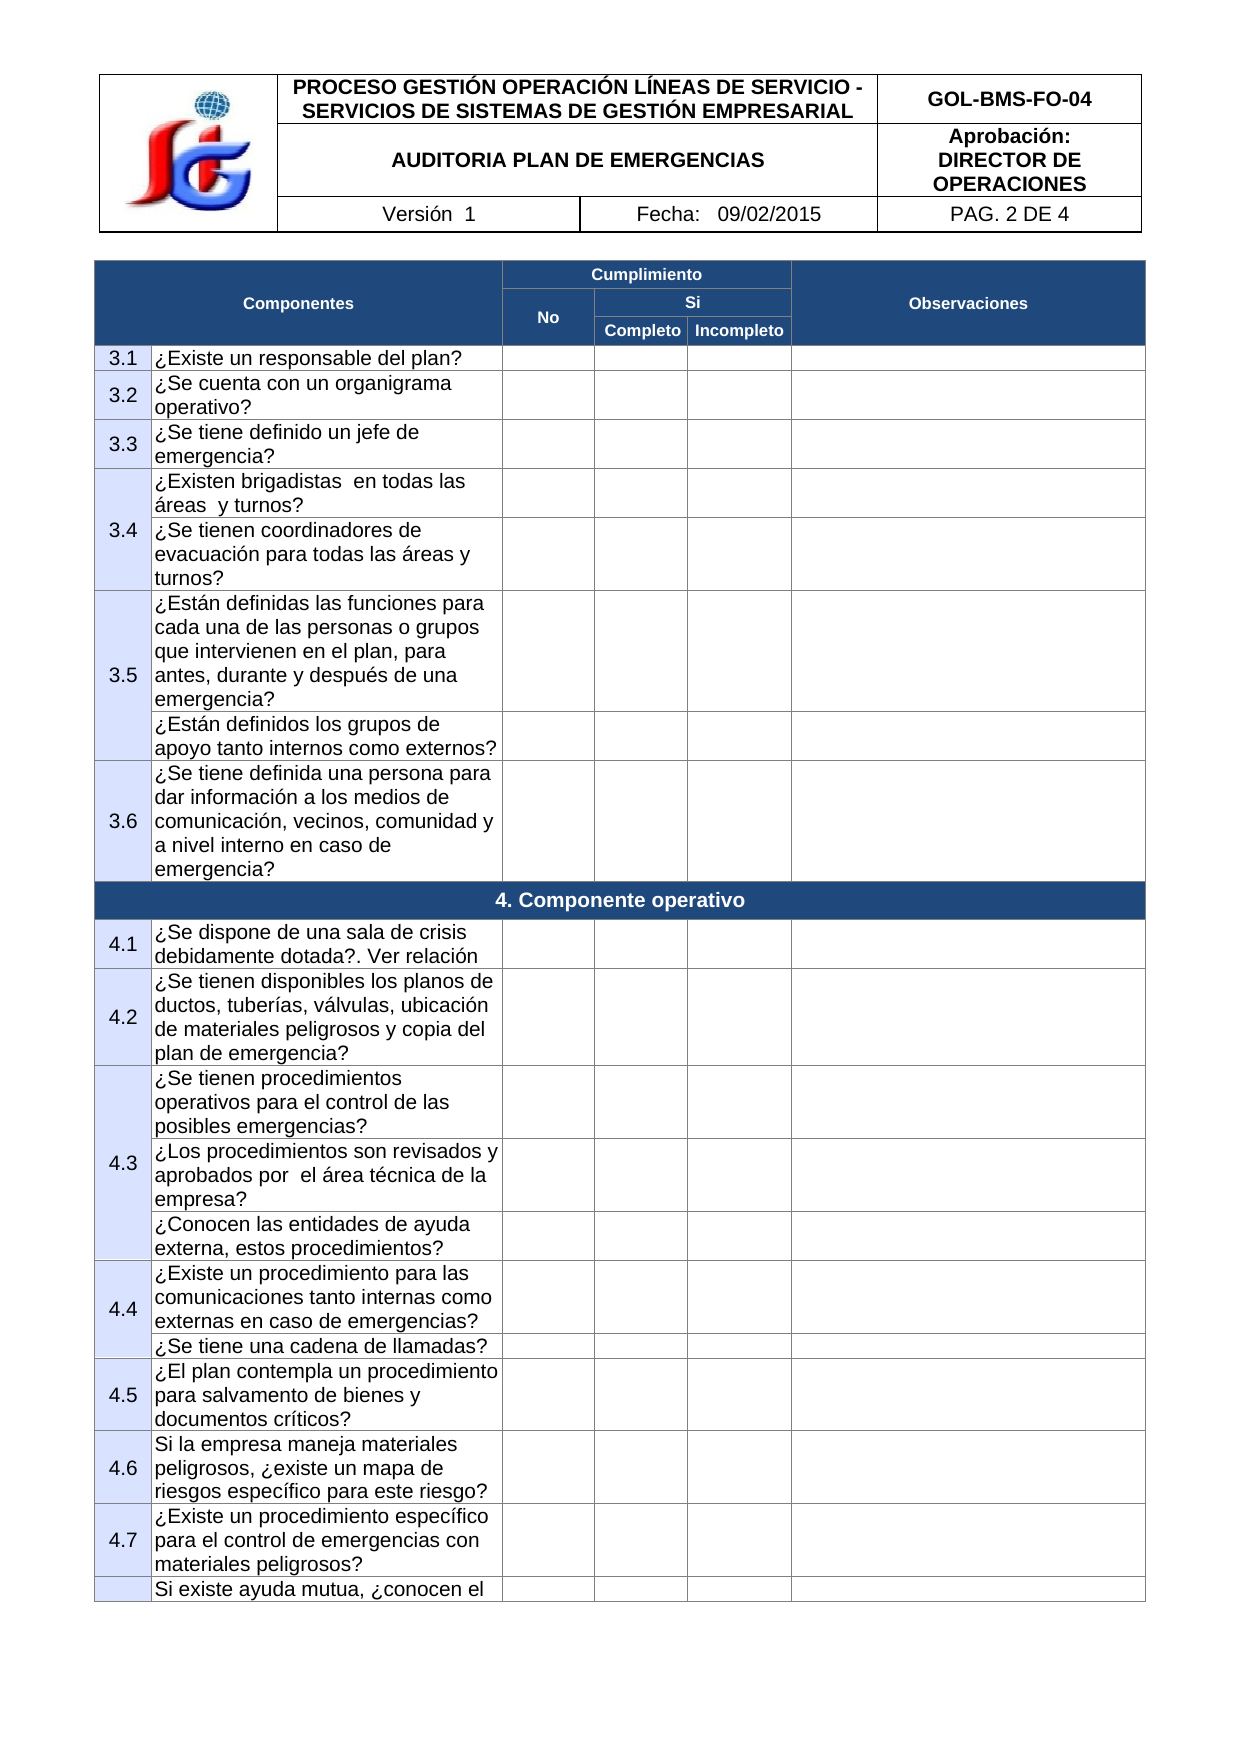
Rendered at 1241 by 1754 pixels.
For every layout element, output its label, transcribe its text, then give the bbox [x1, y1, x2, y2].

table_cell [688, 420, 791, 468]
table_cell [595, 1066, 687, 1138]
table_cell [792, 1504, 1145, 1576]
table_cell Si la empresa maneja materiales peligrosos, ¿existe un mapa de riesgos específico para este riesgo? [152, 1431, 502, 1503]
table_cell [792, 371, 1145, 419]
table_cell ¿Se tienen coordinadores de evacuación para todas las áreas y turnos? [152, 518, 502, 590]
table_cell ¿Se tienen disponibles los planos de ductos, tuberías, válvulas, ubicación de materiales peligrosos y copia del plan de emergencia? [152, 969, 502, 1065]
table_cell ¿Se tiene una cadena de llamadas? [152, 1334, 502, 1357]
table_cell [688, 761, 791, 881]
table_cell [595, 518, 687, 590]
table_cell [595, 712, 687, 760]
table_cell 3.3 [95, 420, 151, 468]
table_cell [595, 591, 687, 711]
table_cell [688, 1359, 791, 1430]
table_cell [503, 1359, 594, 1430]
table_cell 4. Componente operativo [95, 882, 1145, 919]
table_cell [688, 371, 791, 419]
table_cell [503, 346, 594, 370]
table_cell 3.1 [95, 346, 151, 370]
table_cell ¿Los procedimientos son revisados y aprobados por el área técnica de la empresa? [152, 1139, 502, 1211]
table_cell ¿Conocen las entidades de ayuda externa, estos procedimientos? [152, 1212, 502, 1259]
table_cell ¿Existe un responsable del plan? [152, 346, 502, 370]
table_cell ¿Se tienen procedimientos operativos para el control de las posibles emergencias? [152, 1066, 502, 1138]
table_cell Si [595, 289, 791, 316]
table_cell [792, 518, 1145, 590]
table_cell [688, 1577, 791, 1601]
table_cell [503, 1504, 594, 1576]
table_cell [503, 1577, 594, 1601]
table_cell ¿El plan contempla un procedimiento para salvamento de bienes y documentos críticos? [152, 1359, 502, 1430]
table_cell 4.7 [95, 1504, 151, 1576]
table_cell [688, 1139, 791, 1211]
table_cell 4.3 [95, 1066, 151, 1259]
table_cell Si existe ayuda mutua, ¿conocen el mapa de riesgos? [152, 1577, 502, 1601]
table_cell [792, 346, 1145, 370]
table_cell [503, 420, 594, 468]
table_cell [792, 1261, 1145, 1332]
table_cell [688, 712, 791, 760]
table_cell 4.6 [95, 1431, 151, 1503]
table_cell [503, 371, 594, 419]
table_cell [595, 969, 687, 1065]
table_cell [792, 1577, 1145, 1601]
table_cell [688, 1504, 791, 1576]
table_cell ¿Se dispone de una sala de crisis debidamente dotada?. Ver relación [152, 920, 502, 968]
table_cell [595, 1431, 687, 1503]
table_cell [595, 920, 687, 968]
table_cell [503, 469, 594, 517]
table_cell [503, 1066, 594, 1138]
table_cell [688, 969, 791, 1065]
table_cell [503, 1212, 594, 1259]
picture [123, 90, 254, 216]
table_cell [688, 518, 791, 590]
table_cell [595, 1359, 687, 1430]
table_header Cumplimiento [503, 261, 791, 288]
table_cell [792, 1334, 1145, 1357]
table_cell [503, 591, 594, 711]
table_cell [595, 1334, 687, 1357]
table_cell [595, 1212, 687, 1259]
table_cell ¿Existe un procedimiento para las comunicaciones tanto internas como externas en caso de emergencias? [152, 1261, 502, 1332]
table_header Observaciones [792, 261, 1145, 345]
table_cell [688, 1334, 791, 1357]
table_cell ¿Existe un procedimiento específico para el control de emergencias con materiales peligrosos? [152, 1504, 502, 1576]
table_cell [595, 1577, 687, 1601]
table_cell ¿Se tiene definido un jefe de emergencia? [152, 420, 502, 468]
table_cell [792, 761, 1145, 881]
table_cell [792, 1066, 1145, 1138]
table_cell 3.5 [95, 591, 151, 760]
table_cell [688, 346, 791, 370]
table_cell [688, 1261, 791, 1332]
table_cell 4.1 [95, 920, 151, 968]
table_cell No [503, 289, 594, 345]
table_cell [595, 1504, 687, 1576]
table_cell 4.2 [95, 969, 151, 1065]
table_cell [792, 969, 1145, 1065]
table_cell [503, 1139, 594, 1211]
table_cell [503, 712, 594, 760]
table_cell [688, 1212, 791, 1259]
table_cell 3.6 [95, 761, 151, 881]
table_cell Completo [595, 317, 687, 345]
table_cell [792, 1139, 1145, 1211]
table_cell [688, 1431, 791, 1503]
table_cell [792, 1359, 1145, 1430]
table_cell [792, 469, 1145, 517]
table_cell [503, 518, 594, 590]
table_cell ¿Existen brigadistas en todas las áreas y turnos? [152, 469, 502, 517]
table_cell 3.2 [95, 371, 151, 419]
table_cell ¿Están definidas las funciones para cada una de las personas o grupos que intervienen en el plan, para antes, durante y después de una emergencia? [152, 591, 502, 711]
table_cell [595, 346, 687, 370]
table_cell [503, 761, 594, 881]
table_cell ¿Se tiene definida una persona para dar información a los medios de comunicación, vecinos, comunidad y a nivel interno en caso de emergencia? [152, 761, 502, 881]
table_cell [595, 761, 687, 881]
table_cell ¿Están definidos los grupos de apoyo tanto internos como externos? [152, 712, 502, 760]
table_cell 4.5 [95, 1359, 151, 1430]
table_cell [595, 420, 687, 468]
table_cell Incompleto [688, 317, 791, 345]
table_cell [595, 371, 687, 419]
table_cell [595, 469, 687, 517]
table_cell [503, 1334, 594, 1357]
table_cell [503, 920, 594, 968]
table_cell [792, 591, 1145, 711]
table_cell [503, 1431, 594, 1503]
table_cell [688, 1066, 791, 1138]
table_cell [688, 469, 791, 517]
table_cell [595, 1139, 687, 1211]
table_cell [792, 920, 1145, 968]
table_cell [792, 1431, 1145, 1503]
table_cell 4.4 [95, 1261, 151, 1357]
table_cell [503, 1261, 594, 1332]
table_cell [792, 1212, 1145, 1259]
table_cell [688, 591, 791, 711]
table_cell [792, 420, 1145, 468]
table_cell [503, 969, 594, 1065]
table_cell [792, 712, 1145, 760]
table_cell ¿Se cuenta con un organigrama operativo? [152, 371, 502, 419]
table_cell [688, 920, 791, 968]
table_header Componentes [95, 261, 502, 345]
table_cell [595, 1261, 687, 1332]
table_cell [95, 1577, 151, 1601]
table_cell 3.4 [95, 469, 151, 590]
